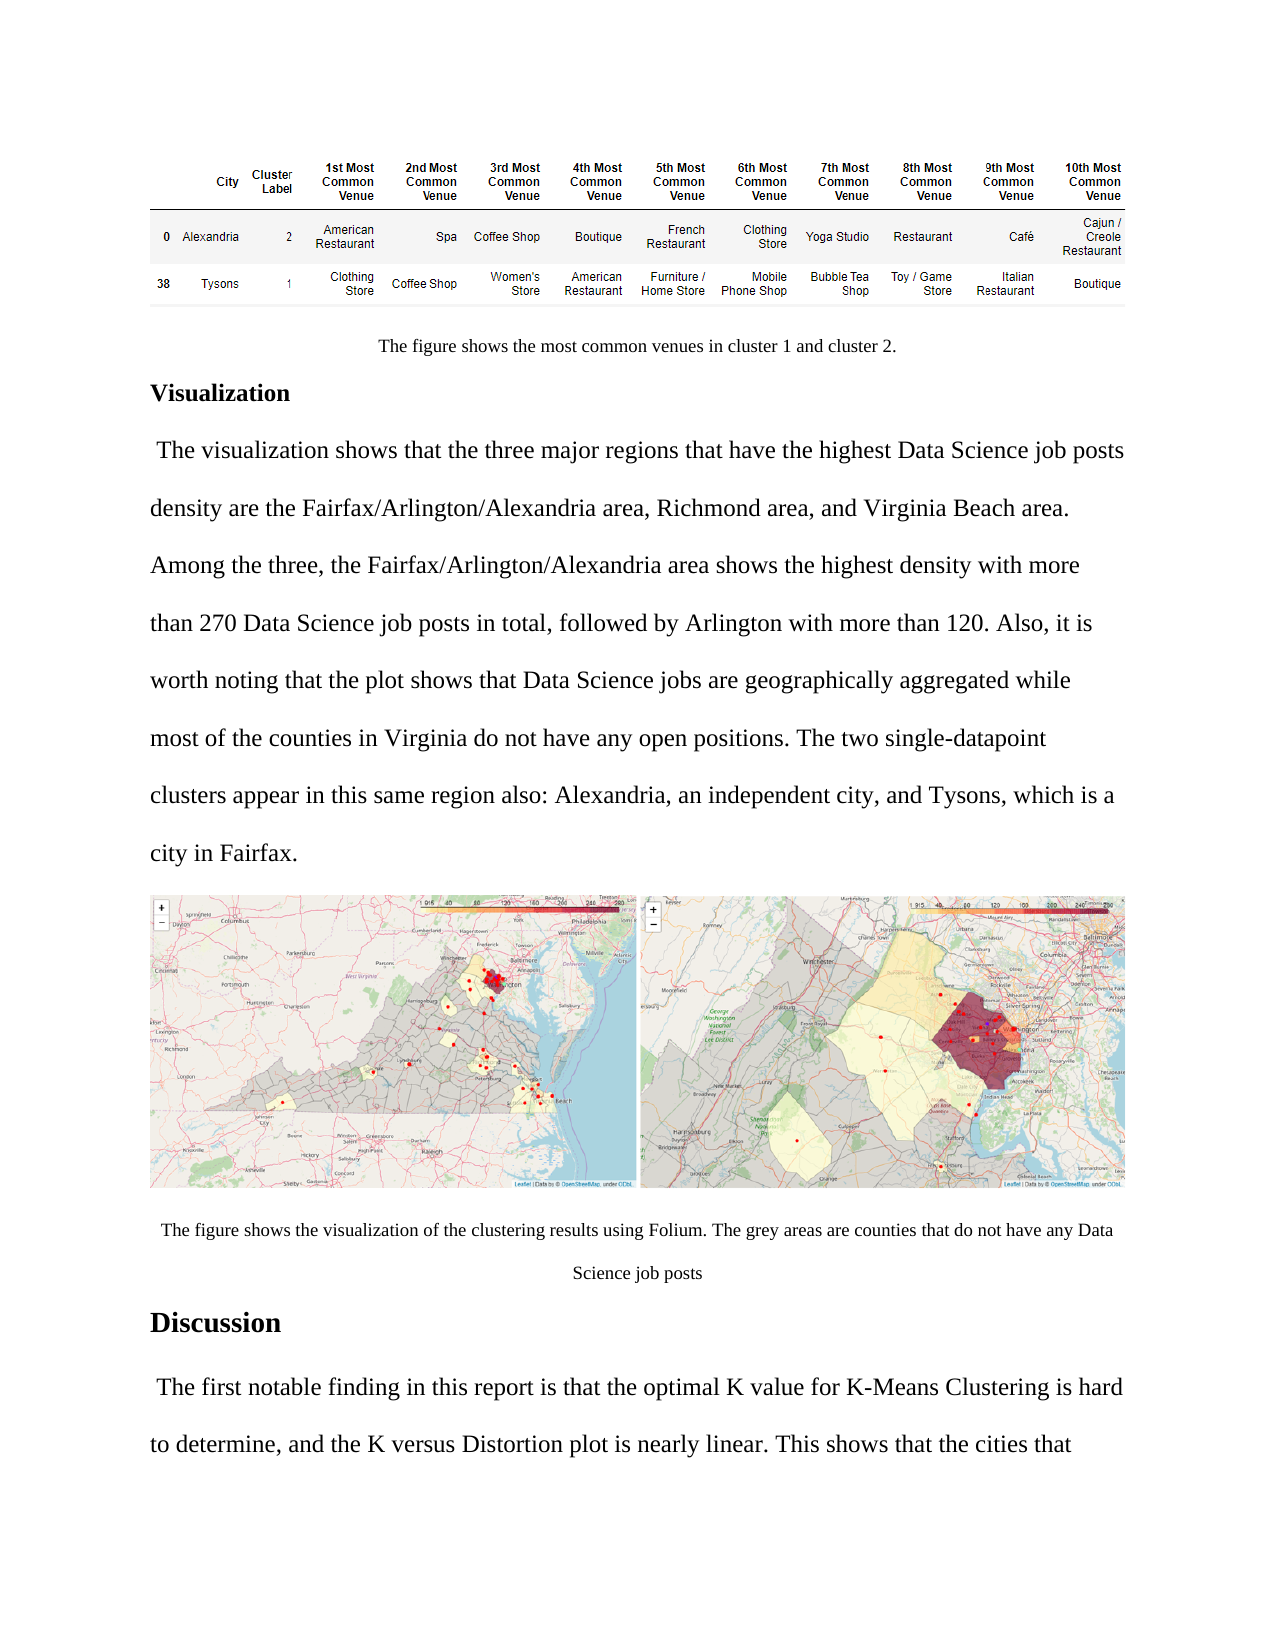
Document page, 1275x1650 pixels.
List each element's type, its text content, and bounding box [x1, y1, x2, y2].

text The visualization shows that the three major regions that have the highest Data Science job posts density are the Fairfax/Arlington/Alexandria area, Richmond area, and Virginia Beach area. Among the three, the Fairfax/Arlington/Alexandria area shows the highest density with more than 270 Data Science job posts in total, followed by Arlington with more than 120. Also, it is worth noting that the plot shows that Data Science jobs are geographically aggregated while most of the counties in Virginia do not have any open positions. The two single-datapoint clusters appear in this same region also: Alexandria, an independent city, and Tysons, which is a city in Fairfax. [150, 435, 1125, 867]
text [150, 1372, 1125, 1458]
text Visualization [150, 378, 1125, 407]
picture [150, 895, 1125, 1191]
picture [150, 150, 1125, 307]
text The figure shows the most common venues in cluster 1 and cluster 2. [150, 335, 1125, 356]
text The figure shows the visualization of the clustering results using Folium. The grey areas are counties that do not have any Data Science job posts [150, 1218, 1125, 1283]
text Discussion [150, 1305, 1125, 1338]
